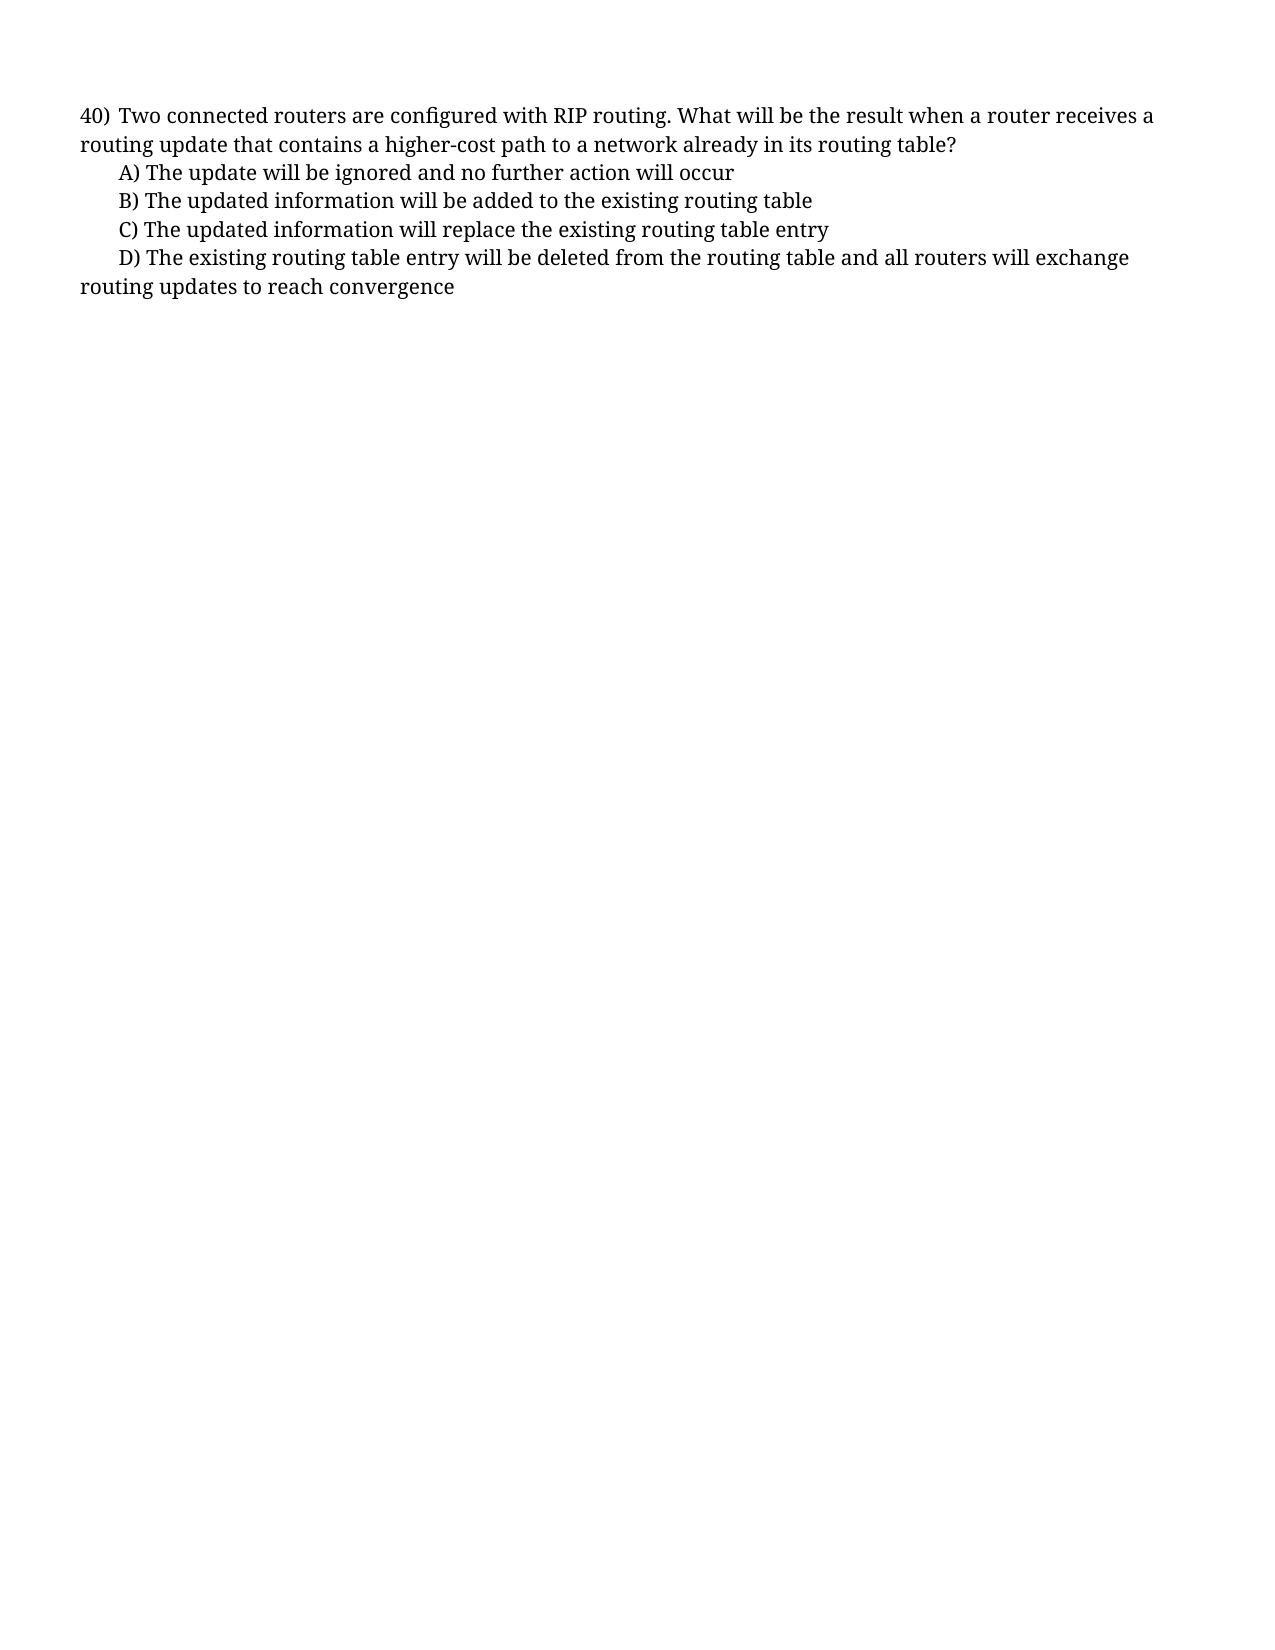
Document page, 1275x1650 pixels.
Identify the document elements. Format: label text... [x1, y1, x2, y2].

text D) The existing routing table entry will be deleted from the routing table and all routers will exchange routing updates to reach convergence [80, 243, 1200, 300]
text 40) Two connected routers are configured with RIP routing. What will be the result when a router receives a routing update that contains a higher-cost path to a network already in its routing table? [80, 101, 1200, 158]
text C) The updated information will replace the existing routing table entry [80, 215, 1200, 243]
text A) The update will be ignored and no further action will occur [80, 158, 1200, 187]
text B) The updated information will be added to the existing routing table [80, 187, 1200, 215]
